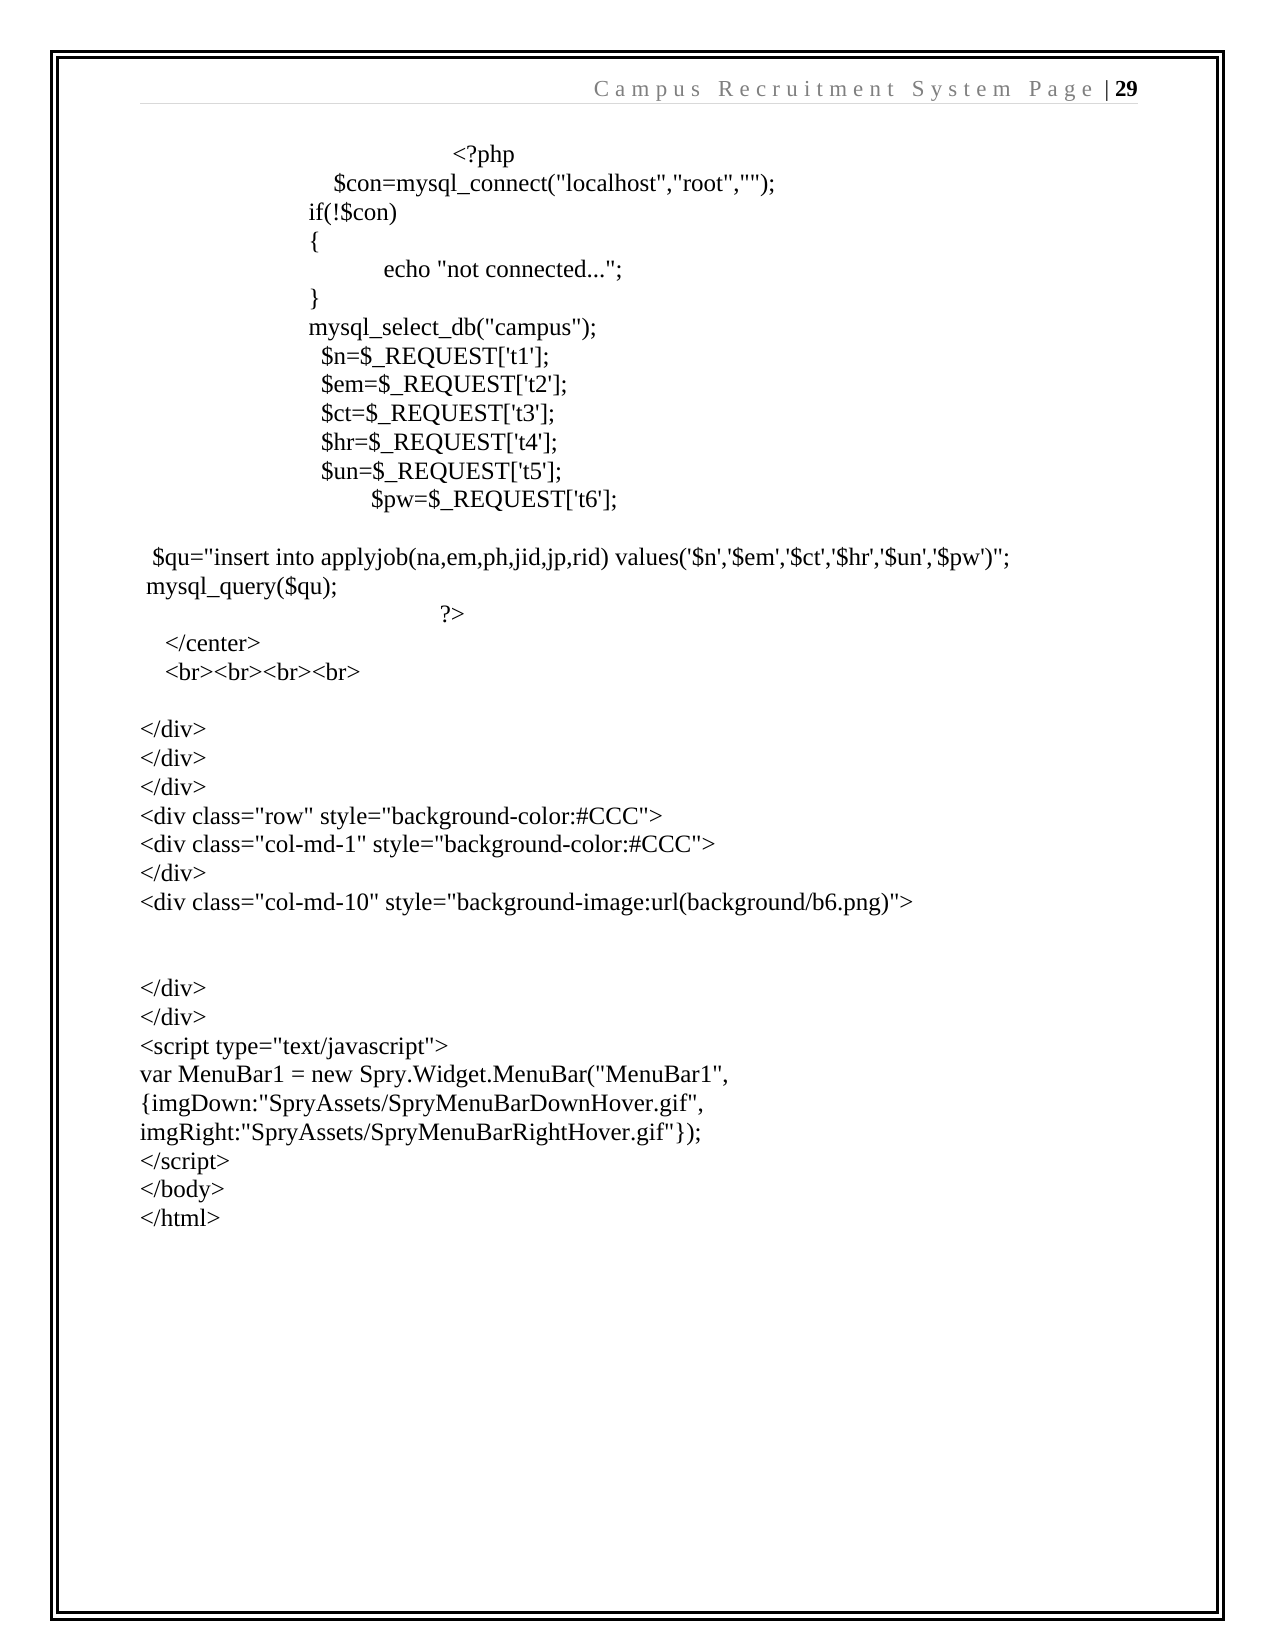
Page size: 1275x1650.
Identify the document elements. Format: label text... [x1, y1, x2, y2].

text </div> [139, 743, 1138, 772]
text } [139, 283, 1138, 312]
text </center> [139, 628, 1138, 657]
text <div class="row" style="background-color:#CCC"> [139, 801, 1138, 829]
text ?> [139, 599, 1138, 628]
text <div class="col-md-10" style="background-image:url(background/b6.png)"> [139, 887, 1138, 916]
text $qu="insert into applyjob(na,em,ph,jid,jp,rid) values('$n','$em','$ct','$hr','$un','$pw')"; [139, 542, 1138, 571]
text if(!$con) [139, 197, 1138, 226]
text <script type="text/javascript"> [139, 1031, 1138, 1059]
text var MenuBar1 = new Spry.Widget.MenuBar("MenuBar1", {imgDown:"SpryAssets/SpryMenuBarDownHover.gif", imgRight:"SpryAssets/SpryMenuBarRightHover.gif"}); [139, 1059, 1138, 1146]
text { [139, 226, 1138, 254]
text </div> [139, 858, 1138, 887]
text $hr=$_REQUEST['t4']; [139, 427, 1138, 456]
text <div class="col-md-1" style="background-color:#CCC"> [139, 829, 1138, 858]
text mysql_query($qu); [139, 571, 1138, 599]
text $em=$_REQUEST['t2']; [139, 369, 1138, 398]
text </div> [139, 973, 1138, 1002]
text $n=$_REQUEST['t1']; [139, 341, 1138, 369]
text $pw=$_REQUEST['t6']; [139, 484, 1138, 513]
text mysql_select_db("campus"); [139, 312, 1138, 341]
text $un=$_REQUEST['t5']; [139, 456, 1138, 484]
text $con=mysql_connect("localhost","root",""); [139, 168, 1138, 197]
text echo "not connected..."; [139, 254, 1138, 283]
text <?php [139, 139, 1138, 168]
text </div> [139, 772, 1138, 801]
text <br><br><br><br> [139, 657, 1138, 686]
text $ct=$_REQUEST['t3']; [139, 398, 1138, 427]
text </script> [139, 1146, 1138, 1174]
text </html> [139, 1203, 1138, 1232]
text </body> [139, 1174, 1138, 1203]
text </div> [139, 714, 1138, 743]
text </div> [139, 1002, 1138, 1031]
